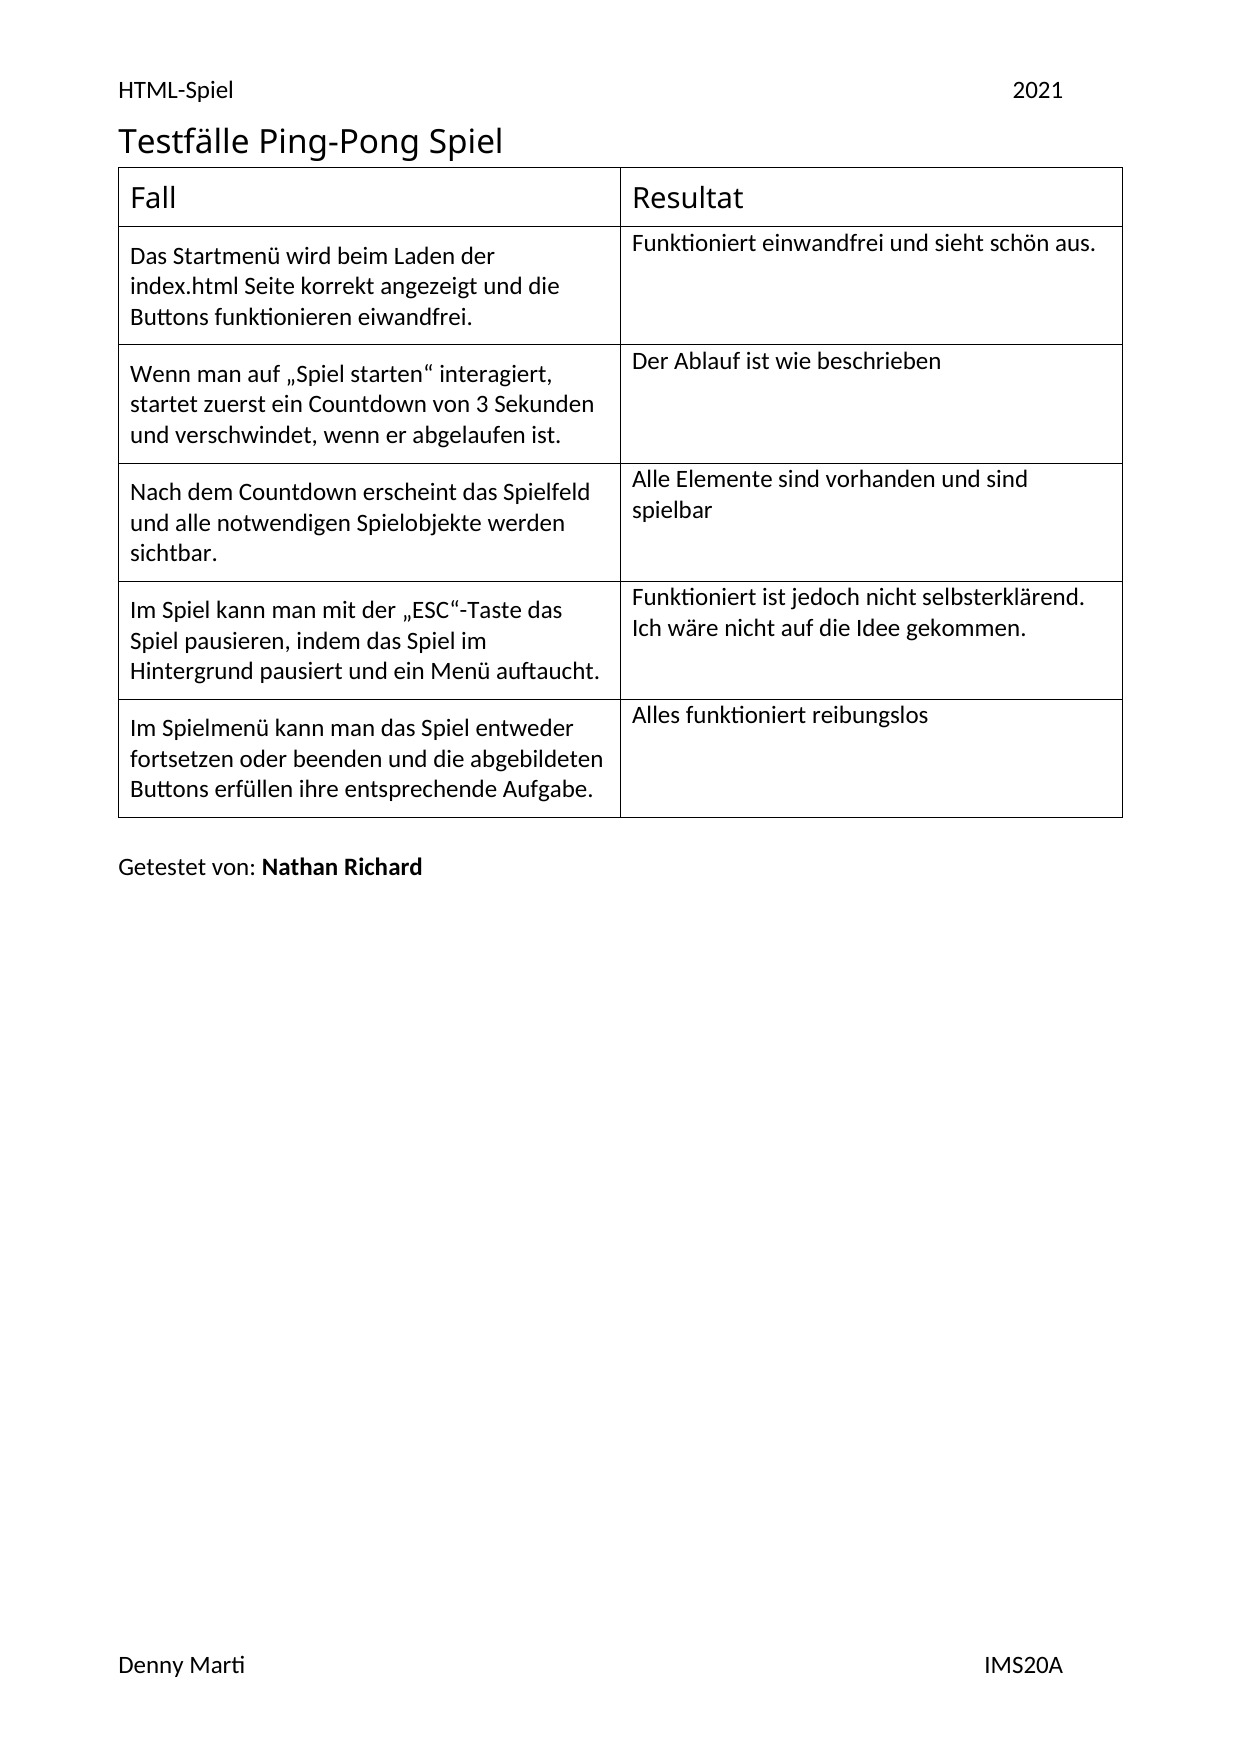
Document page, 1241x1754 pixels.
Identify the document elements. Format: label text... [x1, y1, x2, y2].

table_header Resultat [621, 168, 1122, 226]
table_cell Das Startmenü wird beim Laden der index.html Seite korrekt angezeigt und die Buttons funktionieren eiwandfrei. [119, 227, 620, 344]
table_cell Im Spiel kann man mit der „ESC“-Taste das Spiel pausieren, indem das Spiel im Hintergrund pausiert und ein Menü auftaucht. [119, 582, 620, 699]
table_cell Der Ablauf ist wie beschrieben [621, 345, 1122, 462]
table_cell Im Spielmenü kann man das Spiel entweder fortsetzen oder beenden und die abgebildeten Buttons erfüllen ihre entsprechende Aufgabe. [119, 700, 620, 817]
table_cell Alle Elemente sind vorhanden und sind spielbar [621, 464, 1122, 581]
table_cell Funktioniert ist jedoch nicht selbsterklärend. Ich wäre nicht auf die Idee gekommen. [621, 582, 1122, 699]
table_cell Funktioniert einwandfrei und sieht schön aus. [621, 227, 1122, 344]
table_cell Nach dem Countdown erscheint das Spielfeld und alle notwendigen Spielobjekte werden sichtbar. [119, 464, 620, 581]
text Getestet von: Nathan Richard [118, 851, 1122, 881]
table_cell Alles funktioniert reibungslos [621, 700, 1122, 817]
text Testfälle Ping-Pong Spiel [118, 118, 1122, 163]
table_header Fall [119, 168, 620, 226]
table_cell Wenn man auf „Spiel starten“ interagiert, startet zuerst ein Countdown von 3 Sekunden und verschwindet, wenn er abgelaufen ist. [119, 345, 620, 462]
